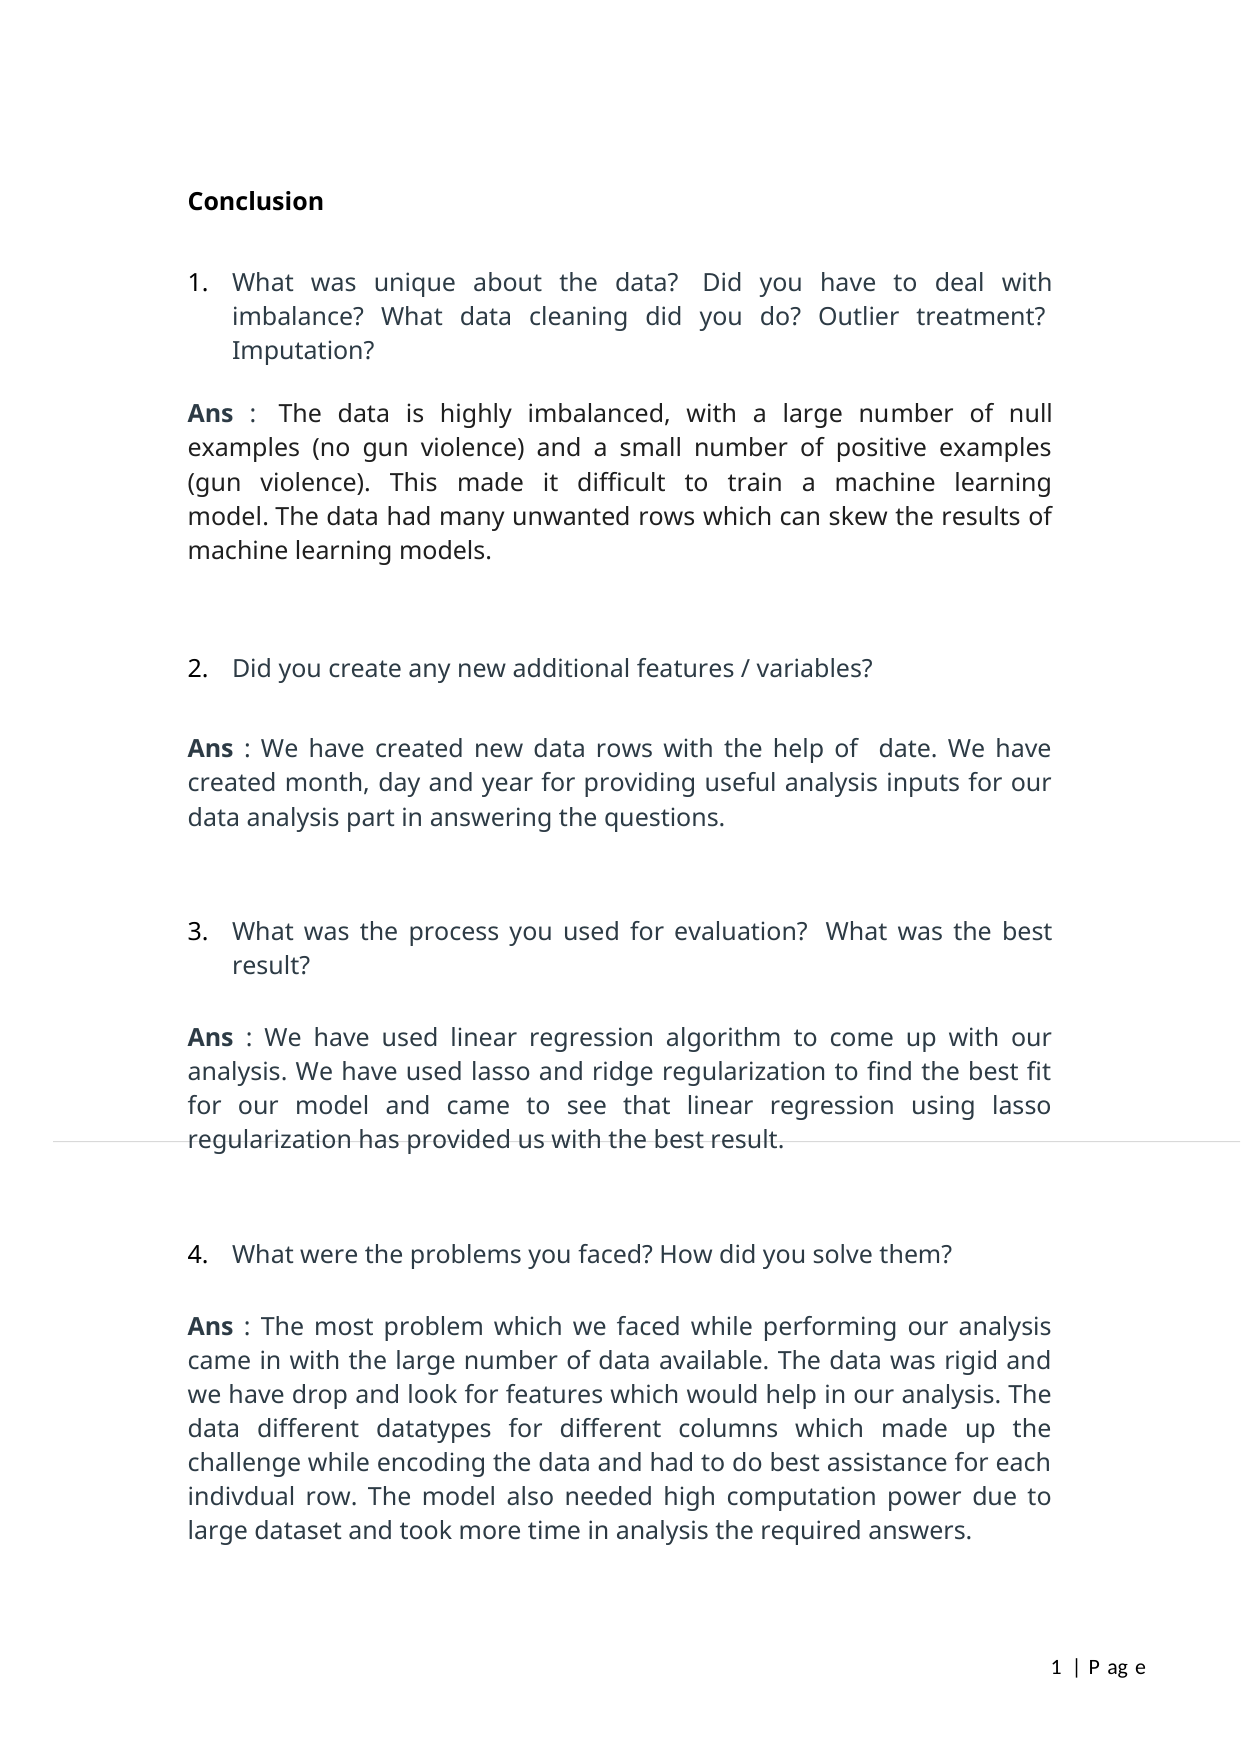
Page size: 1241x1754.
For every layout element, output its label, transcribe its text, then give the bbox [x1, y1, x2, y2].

text Ans : The most problem which we faced while performing our analysis came in with the large number of data available. The data was rigid and we have drop and look for features which would help in our analysis. The data different datatypes for different columns which made up the challenge while encoding the data and had to do best assistance for each indivdual row. The model also needed high computation power due to large dataset and took more time in analysis the required answers. [187, 1308, 1053, 1547]
subtitle Did you create any new additional features / variables? [187, 650, 1053, 684]
list Ans : The data is highly imbalanced, with a large number of null examples (no gun violence) and a small number of positive examples (gun violence). This made it difficult to train a machine learning model. The data had many unwanted rows which can skew the results of machine learning models. [187, 396, 1053, 566]
text Conclusion [187, 184, 1053, 218]
text Ans : We have created new data rows with the help of date. We have created month, day and year for providing useful analysis inputs for our data analysis part in answering the questions. [187, 731, 1053, 833]
subtitle What were the problems you faced? How did you solve them? [187, 1237, 1053, 1271]
text Ans : We have used linear regression algorithm to come up with our analysis. We have used lasso and ridge regularization to find the best fit for our model and came to see that linear regression using lasso regularization has provided us with the best result. [187, 1020, 1053, 1156]
subtitle What was the process you used for evaluation? What was the best result? [187, 914, 1053, 982]
subtitle What was unique about the data? Did you have to deal with imbalance? What data cleaning did you do? Outlier treatment? Imputation? [187, 265, 1053, 367]
